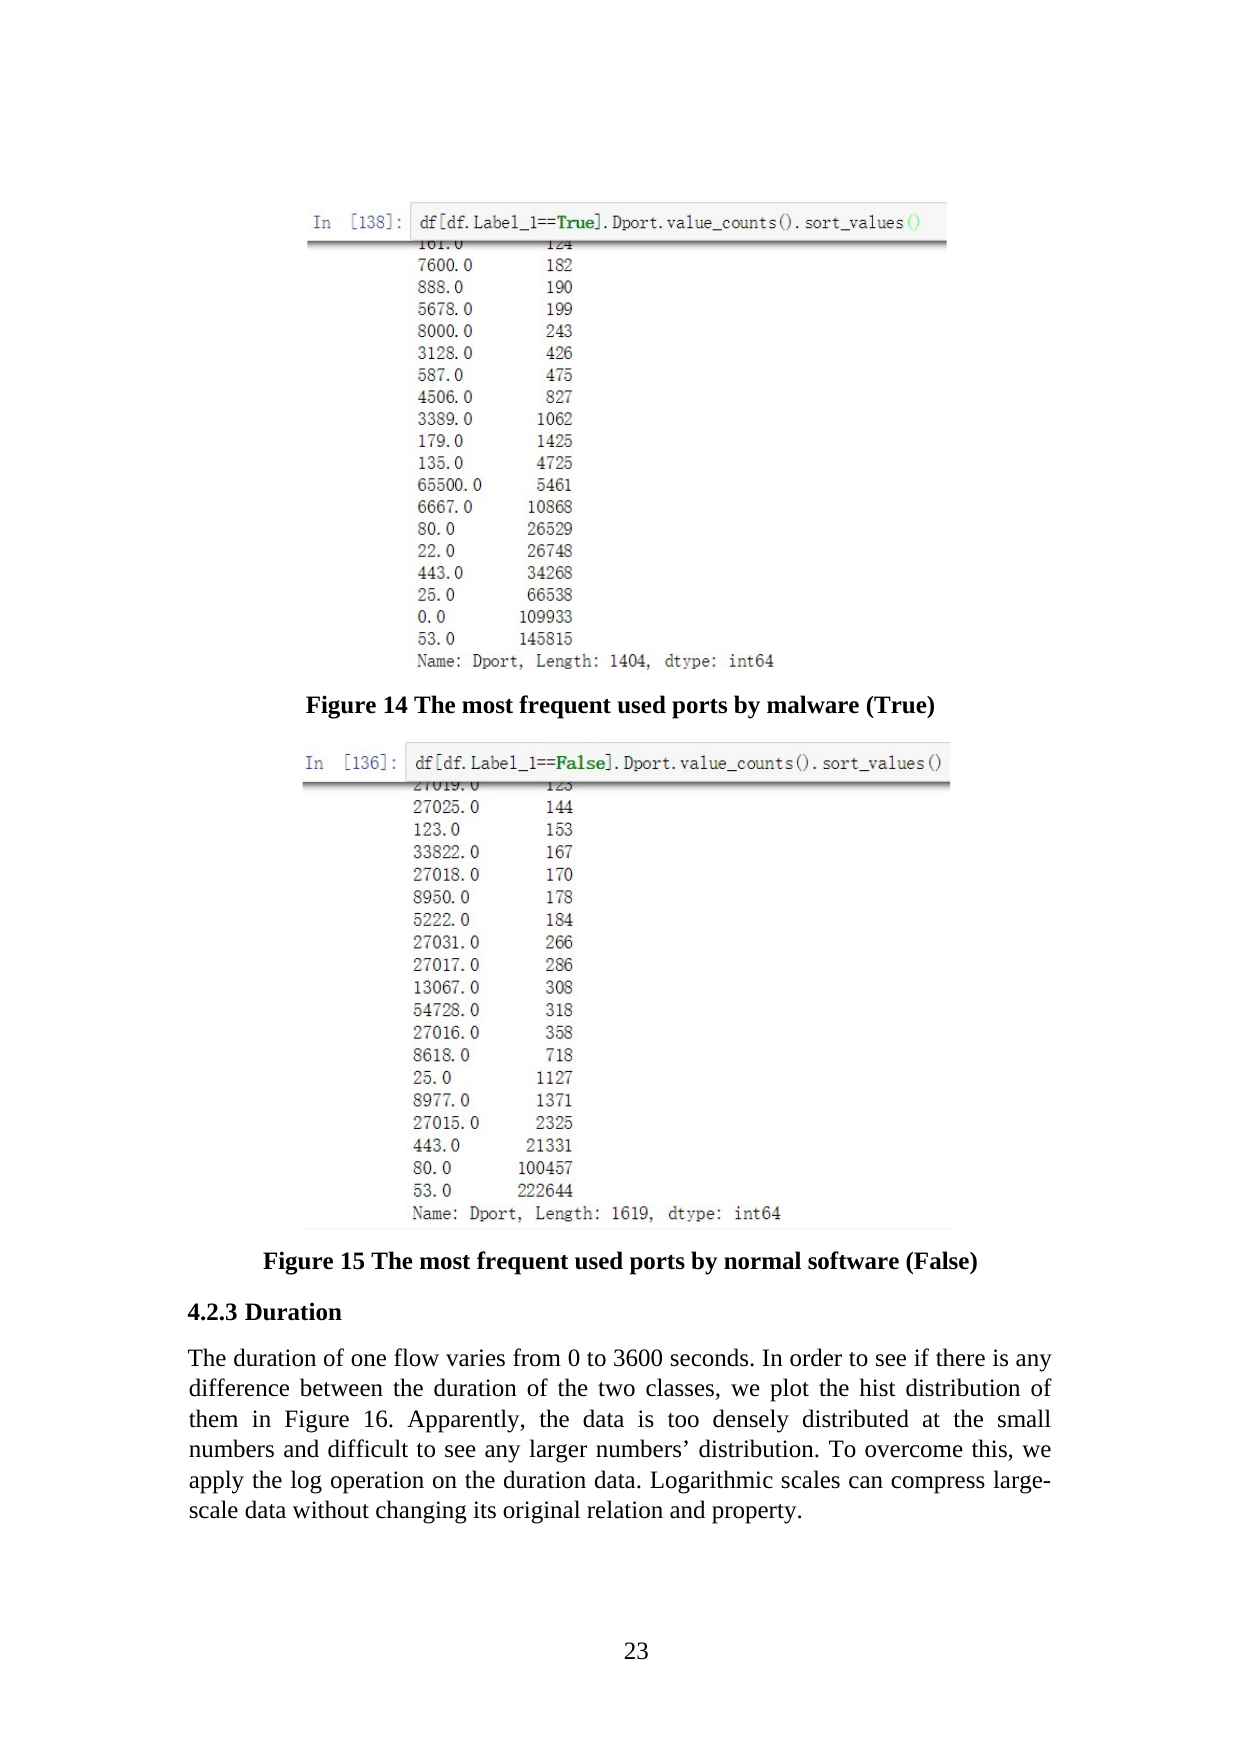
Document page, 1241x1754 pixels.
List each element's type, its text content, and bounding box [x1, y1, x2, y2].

picture [302, 740, 951, 1230]
text The duration of one flow varies from 0 to 3600 seconds. In order to see if there is any difference between the duration of the two classes, we plot the hist distribution of them in Figure 16. Apparently, the data is too densely distributed at the small numbers and difficult to see any larger numbers’ distribution. To overcome this, we apply the log operation on the duration data. Logarithmic scales can compress large-scale data without changing its original relation and property. [187, 1343, 1053, 1524]
text Figure 15 The most frequent used ports by normal software (False) [189, 1246, 1052, 1275]
picture [307, 200, 947, 674]
subtitle 4.2.3 Duration [187, 1297, 1064, 1326]
subtitle Figure 14 The most frequent used ports by malware (True) [189, 690, 1052, 718]
